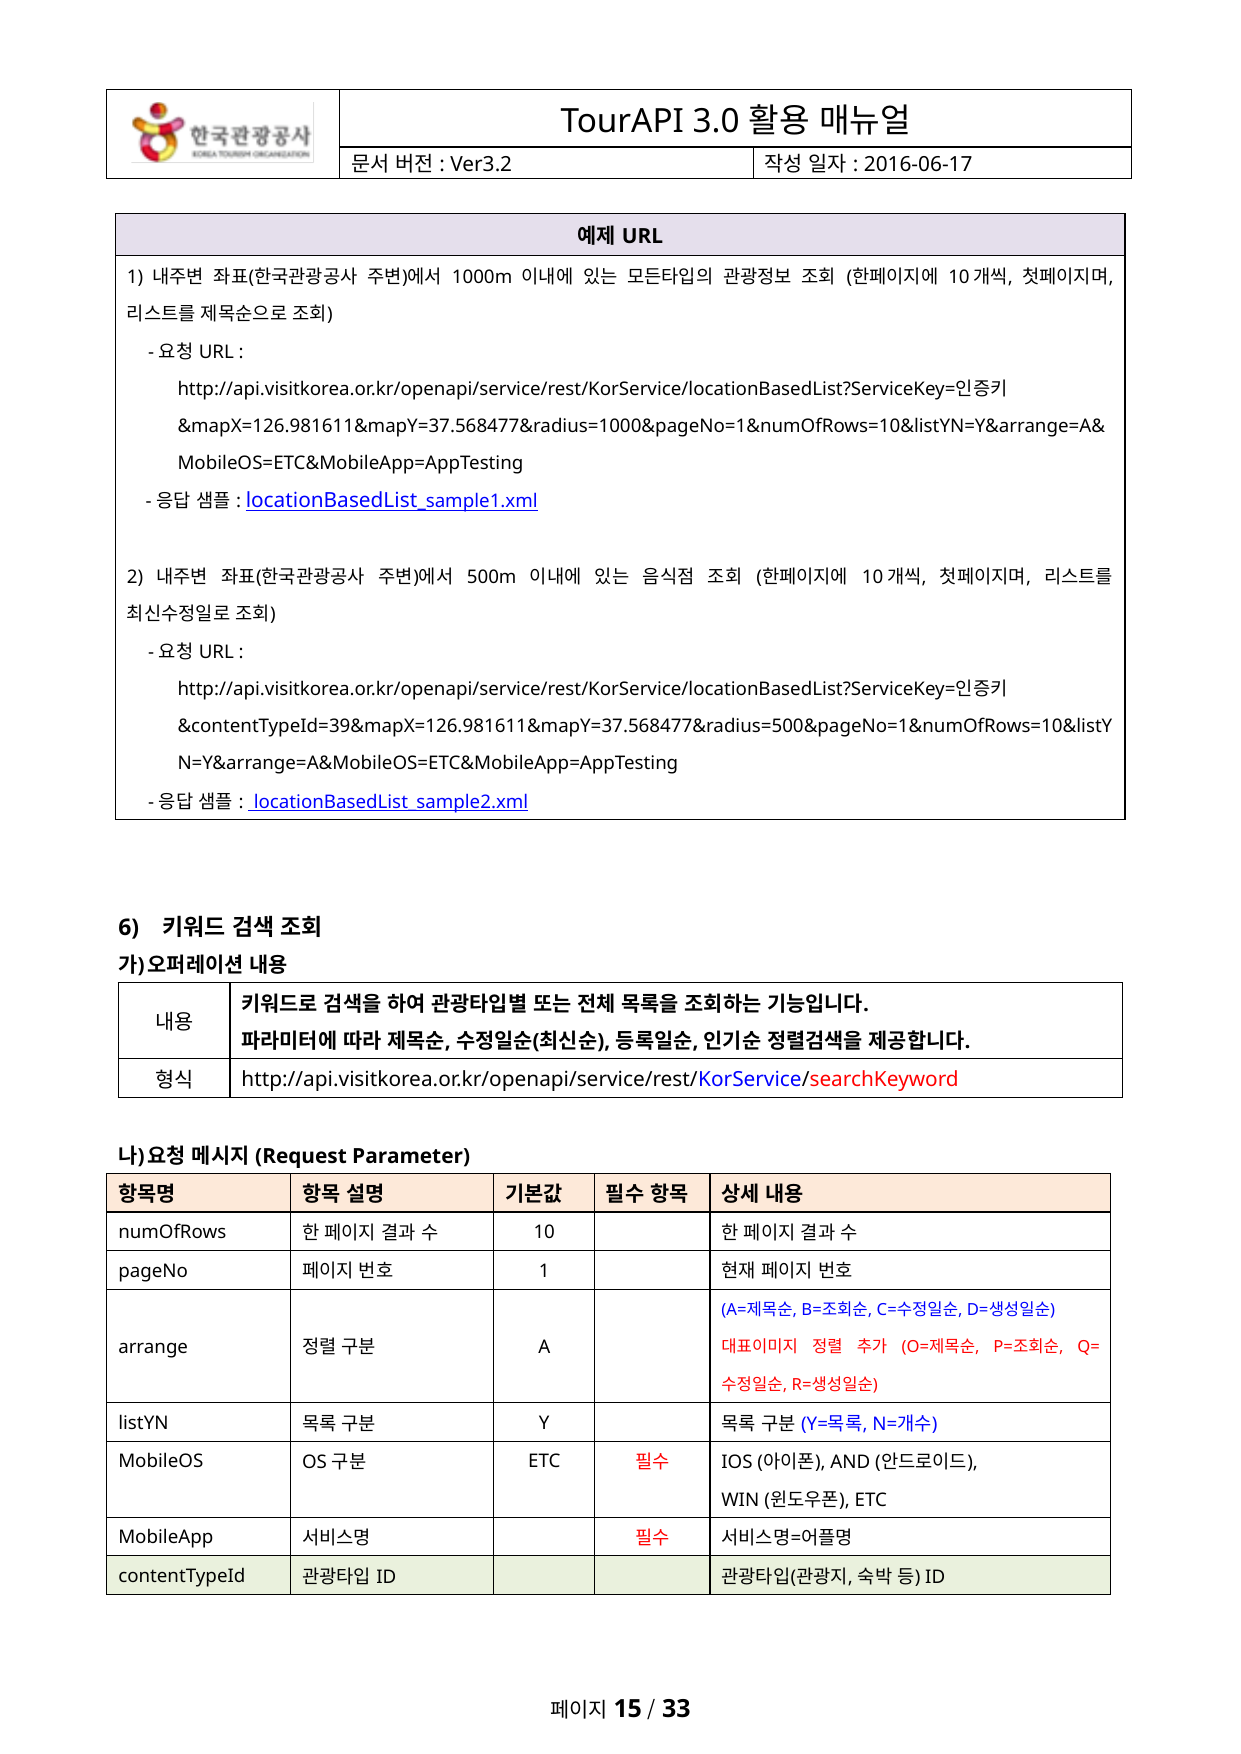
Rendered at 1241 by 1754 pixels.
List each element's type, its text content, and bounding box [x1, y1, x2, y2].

table_cell 필수 [595, 1442, 709, 1517]
table_header 내용 [119, 983, 229, 1058]
table_cell 현재 페이지 번호 [711, 1251, 1110, 1288]
table_cell A [494, 1290, 594, 1402]
table_cell [595, 1290, 709, 1402]
table_cell 목록 구분 (Y=목록, N=개수) [711, 1403, 1110, 1441]
table_cell arrange [107, 1290, 290, 1402]
table_cell Y [494, 1403, 594, 1441]
table_cell [595, 1213, 709, 1250]
table_cell 한 페이지 결과 수 [711, 1213, 1110, 1250]
table_cell pageNo [107, 1251, 290, 1288]
table_header 항목명 [107, 1174, 290, 1211]
table_cell MobileOS [107, 1442, 290, 1517]
table_cell IOS (아이폰), AND (안드로이드), WIN (윈도우폰), ETC [711, 1442, 1110, 1517]
table_cell 목록 구분 [291, 1403, 493, 1441]
table_cell 10 [494, 1213, 594, 1250]
picture [131, 102, 315, 165]
table_cell OS 구분 [291, 1442, 493, 1517]
table_cell 관광타입 ID [291, 1556, 493, 1594]
table_header 항목 설명 [291, 1174, 493, 1211]
table_cell [595, 1403, 709, 1441]
table_cell [595, 1556, 709, 1594]
table_cell MobileApp [107, 1518, 290, 1555]
table_header 상세 내용 [711, 1174, 1110, 1211]
table_header 키워드로 검색을 하여 관광타입별 또는 전체 목록을 조회하는 기능입니다. 파라미터에 따라 제목순, 수정일순(최신순), 등록일순, 인기순 정렬검색을 제공합니다. [231, 983, 1122, 1058]
table_cell ETC [494, 1442, 594, 1517]
table_cell 형식 [119, 1059, 229, 1097]
table_cell (A=제목순, B=조회순, C=수정일순, D=생성일순) 대표이미지 정렬 추가 (O=제목순, P=조회순, Q=수정일순, R=생성일순) [711, 1290, 1110, 1402]
table_header 기본값 [494, 1174, 594, 1211]
table_cell contentTypeId [107, 1556, 290, 1594]
table_cell [494, 1556, 594, 1594]
table_cell 관광타입(관광지, 숙박 등) ID [711, 1556, 1110, 1594]
table_cell 필수 [595, 1518, 709, 1555]
table_header 필수 항목 [595, 1174, 709, 1211]
table_cell listYN [107, 1403, 290, 1441]
list 오퍼레이션 내용 [118, 945, 1122, 982]
subtitle 키워드 검색 조회 [118, 907, 1122, 945]
table_cell 1 [494, 1251, 594, 1288]
table_cell [494, 1518, 594, 1555]
table_cell http://api.visitkorea.or.kr/openapi/service/rest/KorService/searchKeyword [231, 1059, 1122, 1097]
table_cell 서비스명=어플명 [711, 1518, 1110, 1555]
table_cell [595, 1251, 709, 1288]
table_header 예제 URL [116, 214, 1124, 255]
table_cell numOfRows [107, 1213, 290, 1250]
table_cell 서비스명 [291, 1518, 493, 1555]
table_cell 1) 내주변 좌표(한국관광공사 주변)에서 1000m 이내에 있는 모든타입의 관광정보 조회 (한페이지에 10개씩, 첫페이지며, 리스트를 제목순으로 조회) - 요청 URL : http://api.visitkorea.or.kr/openapi/service/rest/KorService/locationBasedList?ServiceKey=인증키 &mapX=126.981611&mapY=37.568477&radius=1000&pageNo=1&numOfRows=10&listYN=Y&arrange=A&MobileOS=ETC&MobileApp=AppTesting - 응답 샘플 : locationBasedList_sample1.xml 2) 내주변 좌표(한국관광공사 주변)에서 500m 이내에 있는 음식점 조회 (한페이지에 10개씩, 첫페이지며, 리스트를 최신수정일로 조회) - 요청 URL : http://api.visitkorea.or.kr/openapi/service/rest/KorService/locationBasedList?ServiceKey=인증키&contentTypeId=39&mapX=126.981611&mapY=37.568477&radius=500&pageNo=1&numOfRows=10&listYN=Y&arrange=A&MobileOS=ETC&MobileApp=AppTesting - 응답 샘플 : locationBasedList_sample2.xml [116, 256, 1124, 819]
table_cell 페이지 번호 [291, 1251, 493, 1288]
list 요청 메시지 (Request Parameter) [118, 1135, 1122, 1173]
table_cell 정렬 구분 [291, 1290, 493, 1402]
table_cell 한 페이지 결과 수 [291, 1213, 493, 1250]
